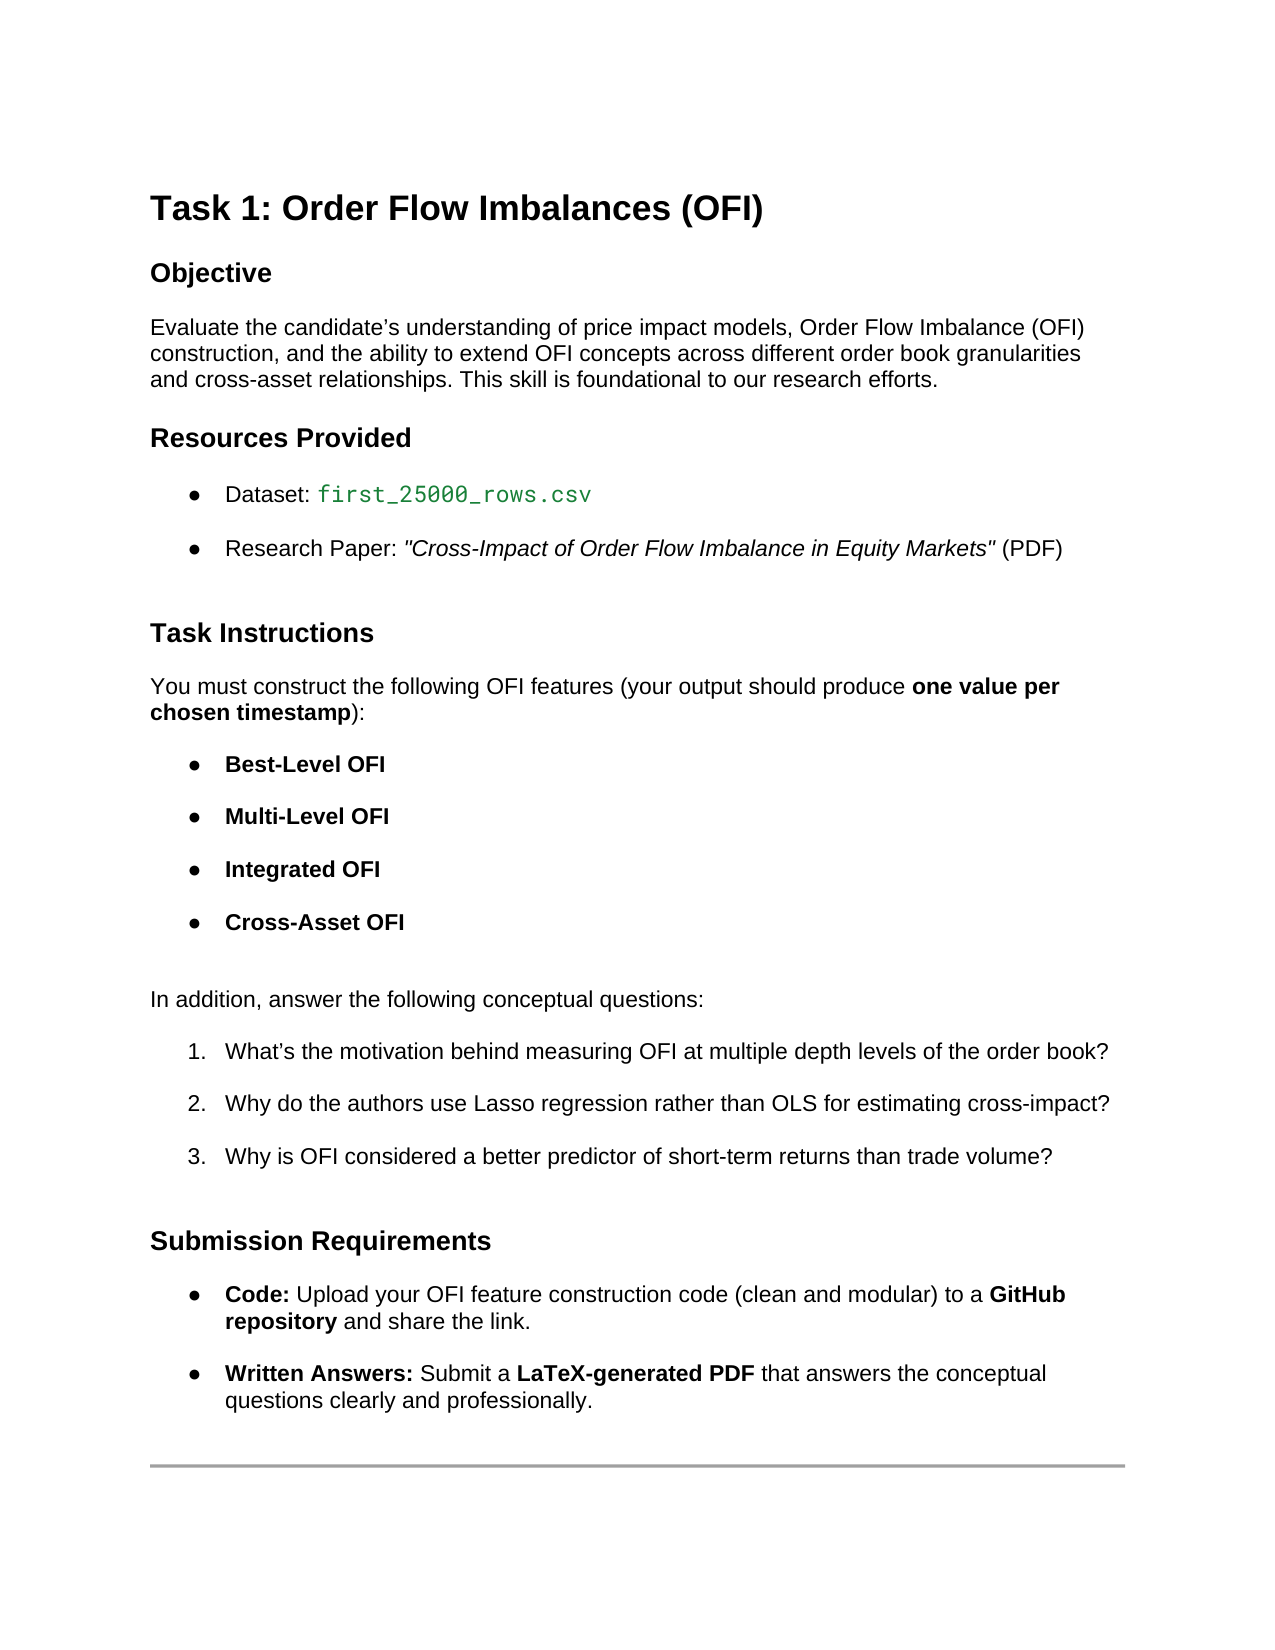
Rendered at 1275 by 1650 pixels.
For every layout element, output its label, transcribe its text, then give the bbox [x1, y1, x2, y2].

list Why is OFI considered a better predictor of short-term returns than trade volume? [187, 1143, 1125, 1196]
list Best-Level OFI [187, 751, 1125, 803]
subtitle Task 1: Order Flow Imbalances (OFI) [150, 187, 1125, 228]
list What’s the motivation behind measuring OFI at multiple depth levels of the order book? [187, 1038, 1125, 1090]
list Multi-Level OFI [187, 803, 1125, 856]
text In addition, answer the following conceptual questions: [150, 986, 1125, 1013]
list Cross-Asset OFI [187, 909, 1125, 961]
text You must construct the following OFI features (your output should produce one value per chosen timestamp): [150, 673, 1125, 726]
subtitle Objective [150, 257, 1125, 289]
subtitle Resources Provided [150, 422, 1125, 453]
list Research Paper: "Cross-Impact of Order Flow Imbalance in Equity Markets" (PDF) [187, 535, 1125, 587]
list Why do the authors use Lasso regression rather than OLS for estimating cross-impact? [187, 1090, 1125, 1143]
list Dataset: first_25000_rows.csv [187, 478, 1125, 535]
subtitle Submission Requirements [150, 1225, 1125, 1256]
subtitle Task Instructions [150, 617, 1125, 648]
list Written Answers: Submit a LaTeX-generated PDF that answers the conceptual questions clearly and professionally. [187, 1360, 1125, 1439]
list Code: Upload your OFI feature construction code (clean and modular) to a GitHub repository and share the link. [187, 1281, 1125, 1360]
list Integrated OFI [187, 856, 1125, 909]
text Evaluate the candidate’s understanding of price impact models, Order Flow Imbalance (OFI) construction, and the ability to extend OFI concepts across different order book granularities and cross-asset relationships. This skill is foundational to our research efforts. [150, 314, 1125, 393]
